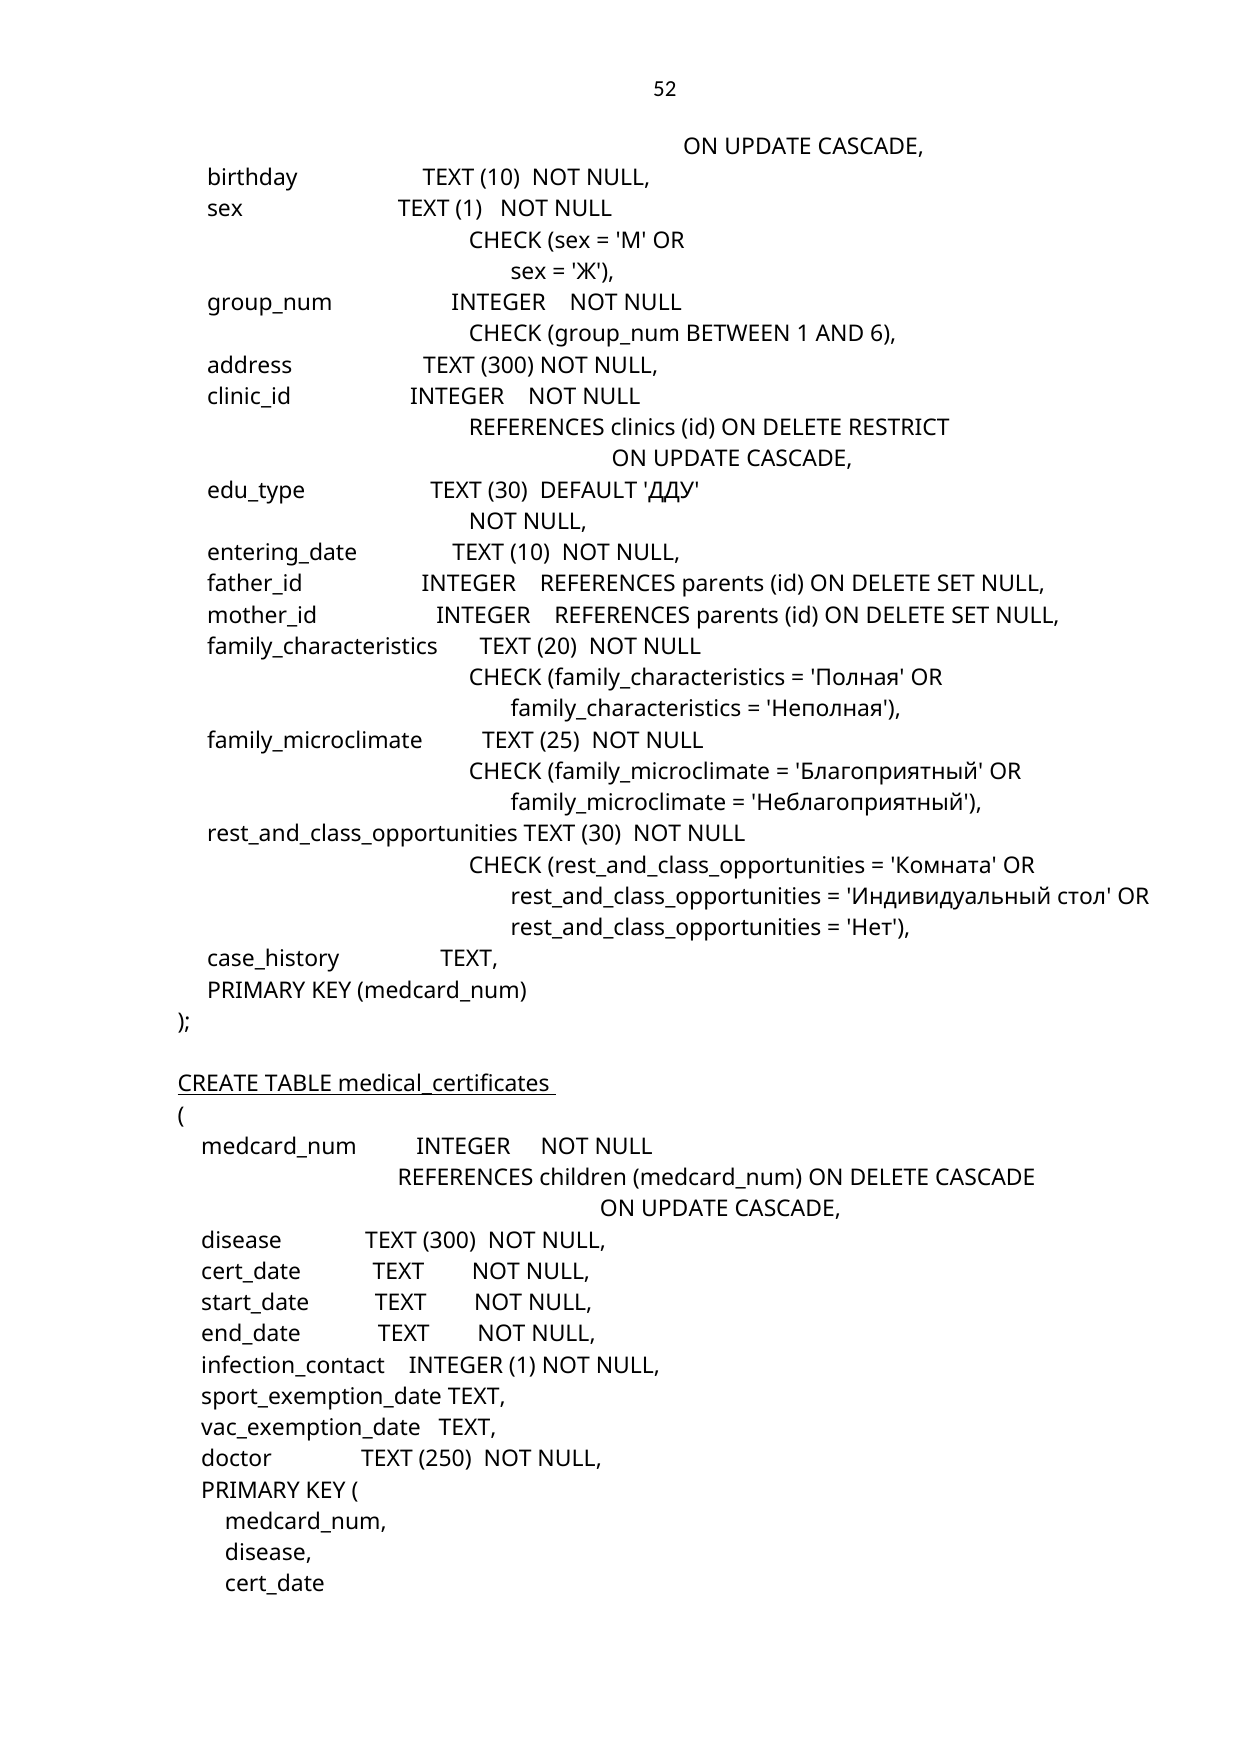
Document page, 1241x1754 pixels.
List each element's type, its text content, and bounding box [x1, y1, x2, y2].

text CHECK (sex = 'М' OR [207, 224, 1152, 255]
text ( [177, 1099, 1152, 1130]
text sport_exemption_date TEXT, [177, 1380, 1152, 1411]
text group_num INTEGER NOT NULL [207, 286, 1152, 317]
text cert_date TEXT NOT NULL, [177, 1255, 1152, 1286]
text rest_and_class_opportunities TEXT (30) NOT NULL [207, 817, 1152, 849]
text CHECK (rest_and_class_opportunities = 'Комната' OR [207, 849, 1152, 880]
text cert_date [177, 1567, 1152, 1599]
text birthday TEXT (10) NOT NULL, [207, 161, 1152, 192]
text family_characteristics = 'Неполная'), [207, 692, 1152, 724]
text case_history TEXT, [207, 942, 1152, 974]
text entering_date TEXT (10) NOT NULL, [207, 536, 1152, 567]
text disease TEXT (300) NOT NULL, [177, 1224, 1152, 1255]
text PRIMARY KEY (medcard_num) [207, 974, 1152, 1005]
text ON UPDATE CASCADE, [207, 130, 1152, 161]
text start_date TEXT NOT NULL, [177, 1286, 1152, 1317]
text family_microclimate = 'Неблагоприятный'), [207, 786, 1152, 817]
text NOT NULL, [207, 505, 1152, 536]
text family_microclimate TEXT (25) NOT NULL [207, 724, 1152, 755]
text CHECK (family_microclimate = 'Благоприятный' OR [207, 755, 1152, 786]
text REFERENCES clinics (id) ON DELETE RESTRICT [207, 411, 1152, 442]
text father_id INTEGER REFERENCES parents (id) ON DELETE SET NULL, [207, 567, 1152, 599]
text CHECK (group_num BETWEEN 1 AND 6), [207, 317, 1152, 349]
text disease, [177, 1536, 1152, 1567]
text CHECK (family_characteristics = 'Полная' OR [207, 661, 1152, 692]
text medcard_num, [177, 1505, 1152, 1536]
text REFERENCES children (medcard_num) ON DELETE CASCADE [177, 1161, 1152, 1192]
text sex TEXT (1) NOT NULL [207, 192, 1152, 224]
text mother_id INTEGER REFERENCES parents (id) ON DELETE SET NULL, [207, 599, 1152, 630]
text CREATE TABLE medical_certificates [177, 1067, 1152, 1099]
text end_date TEXT NOT NULL, [177, 1317, 1152, 1349]
text address TEXT (300) NOT NULL, [207, 349, 1152, 380]
text doctor TEXT (250) NOT NULL, [177, 1442, 1152, 1474]
text clinic_id INTEGER NOT NULL [207, 380, 1152, 411]
text rest_and_class_opportunities = 'Нет'), [207, 911, 1152, 942]
text medcard_num INTEGER NOT NULL [177, 1130, 1152, 1161]
text sex = 'Ж'), [207, 255, 1152, 286]
text infection_contact INTEGER (1) NOT NULL, [177, 1349, 1152, 1380]
text PRIMARY KEY ( [177, 1474, 1152, 1505]
text ); [177, 1005, 1152, 1036]
text vac_exemption_date TEXT, [177, 1411, 1152, 1442]
text ON UPDATE CASCADE, [177, 1192, 1152, 1224]
text family_characteristics TEXT (20) NOT NULL [207, 630, 1152, 661]
text ON UPDATE CASCADE, [207, 442, 1152, 474]
text edu_type TEXT (30) DEFAULT 'ДДУ' [207, 474, 1152, 505]
text rest_and_class_opportunities = 'Индивидуальный стол' OR [207, 880, 1152, 911]
